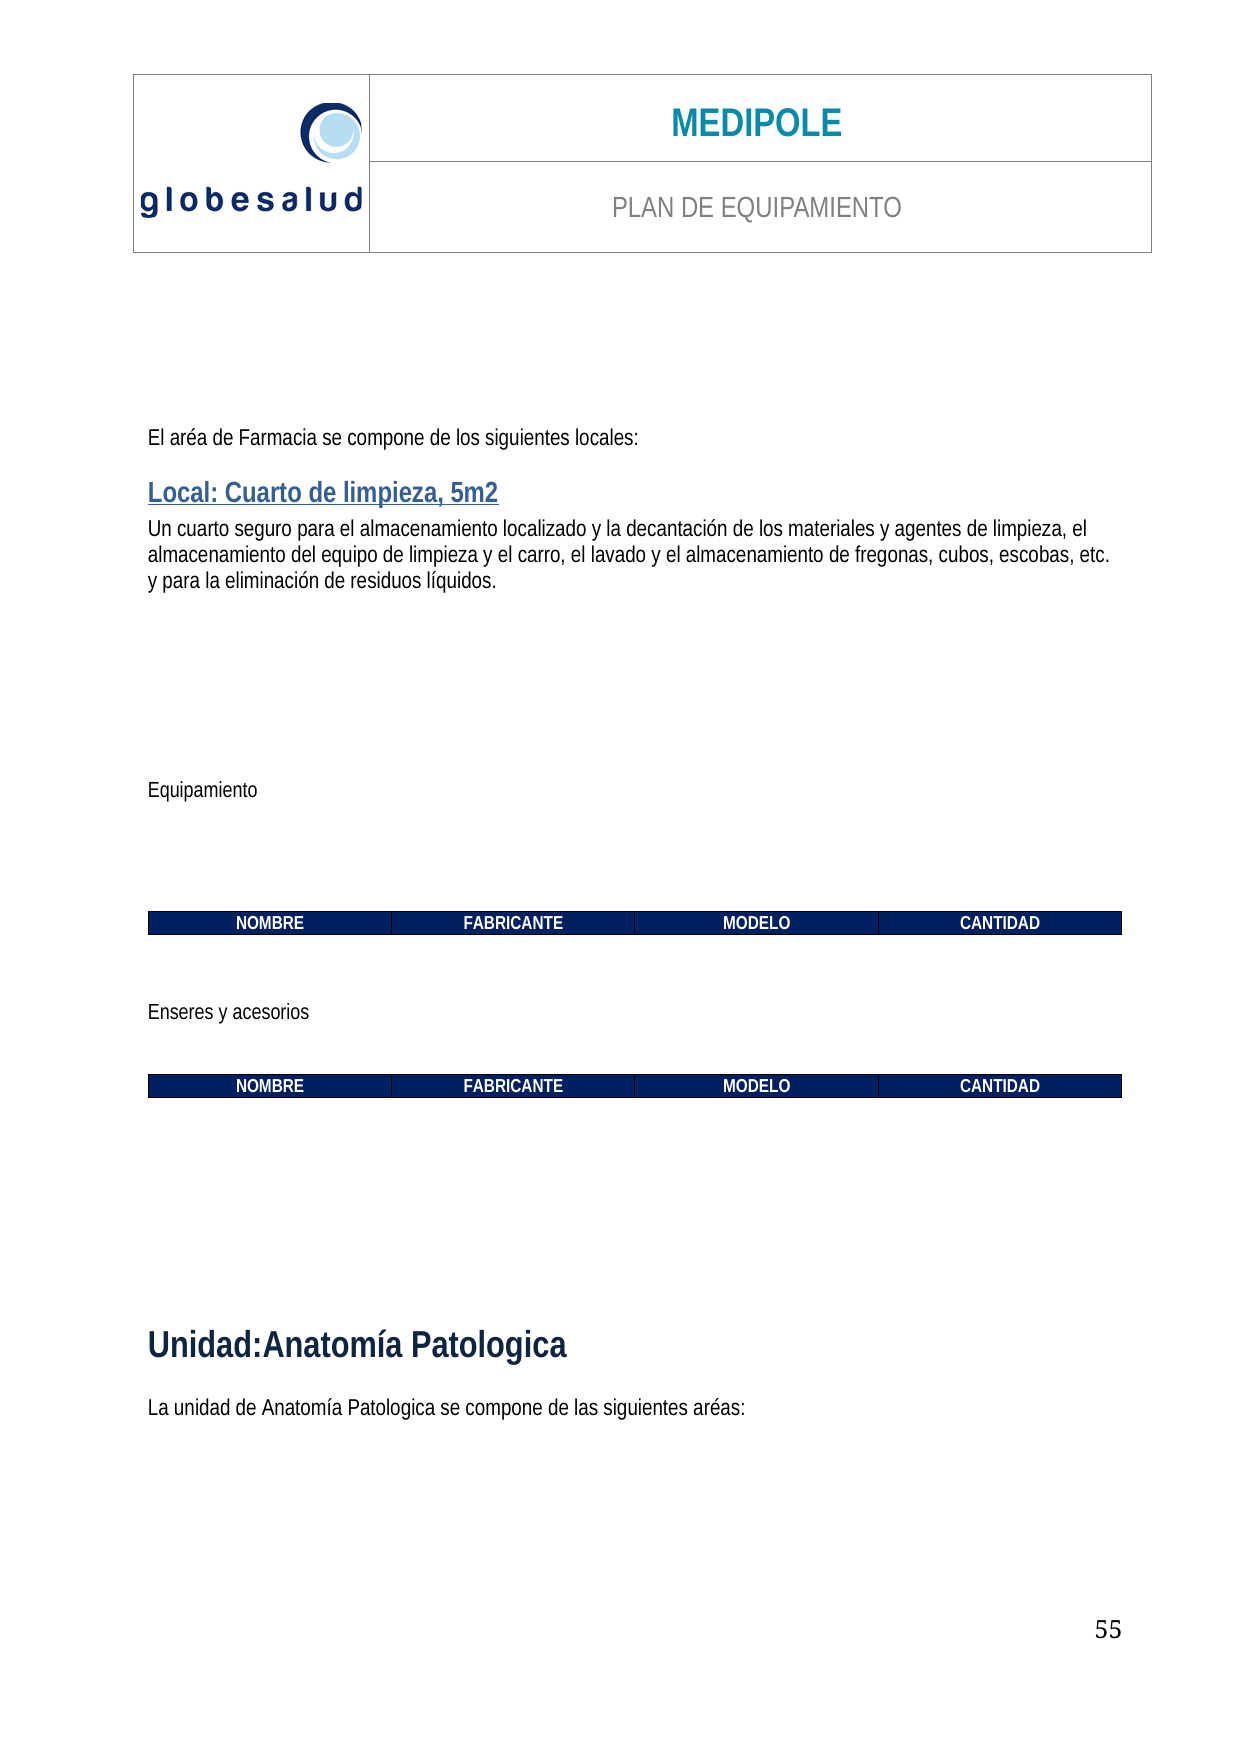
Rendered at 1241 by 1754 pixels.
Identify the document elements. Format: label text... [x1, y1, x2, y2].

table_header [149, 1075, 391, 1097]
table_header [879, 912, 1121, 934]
text Unidad:Anatomía Patologica [148, 1323, 1122, 1366]
picture [140, 103, 362, 218]
text Equipamiento [148, 777, 1122, 802]
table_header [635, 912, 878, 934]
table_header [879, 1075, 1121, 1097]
text Local: Cuarto de limpieza, 5m2 [148, 475, 1122, 508]
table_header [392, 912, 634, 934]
text La unidad de Anatomía Patologica se compone de las siguientes aréas: [148, 1393, 1122, 1420]
text Enseres y acesorios [148, 999, 1122, 1024]
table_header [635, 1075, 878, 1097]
text Un cuarto seguro para el almacenamiento localizado y la decantación de los materiales y agentes de limpieza, el almacenamiento del equipo de limpieza y el carro, el lavado y el almacenamiento de fregonas, cubos, escobas, etc. y para la eliminación de residuos líquidos. [148, 514, 1122, 593]
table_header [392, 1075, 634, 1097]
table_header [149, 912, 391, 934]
text El aréa de Farmacia se compone de los siguientes locales: [148, 423, 1122, 450]
